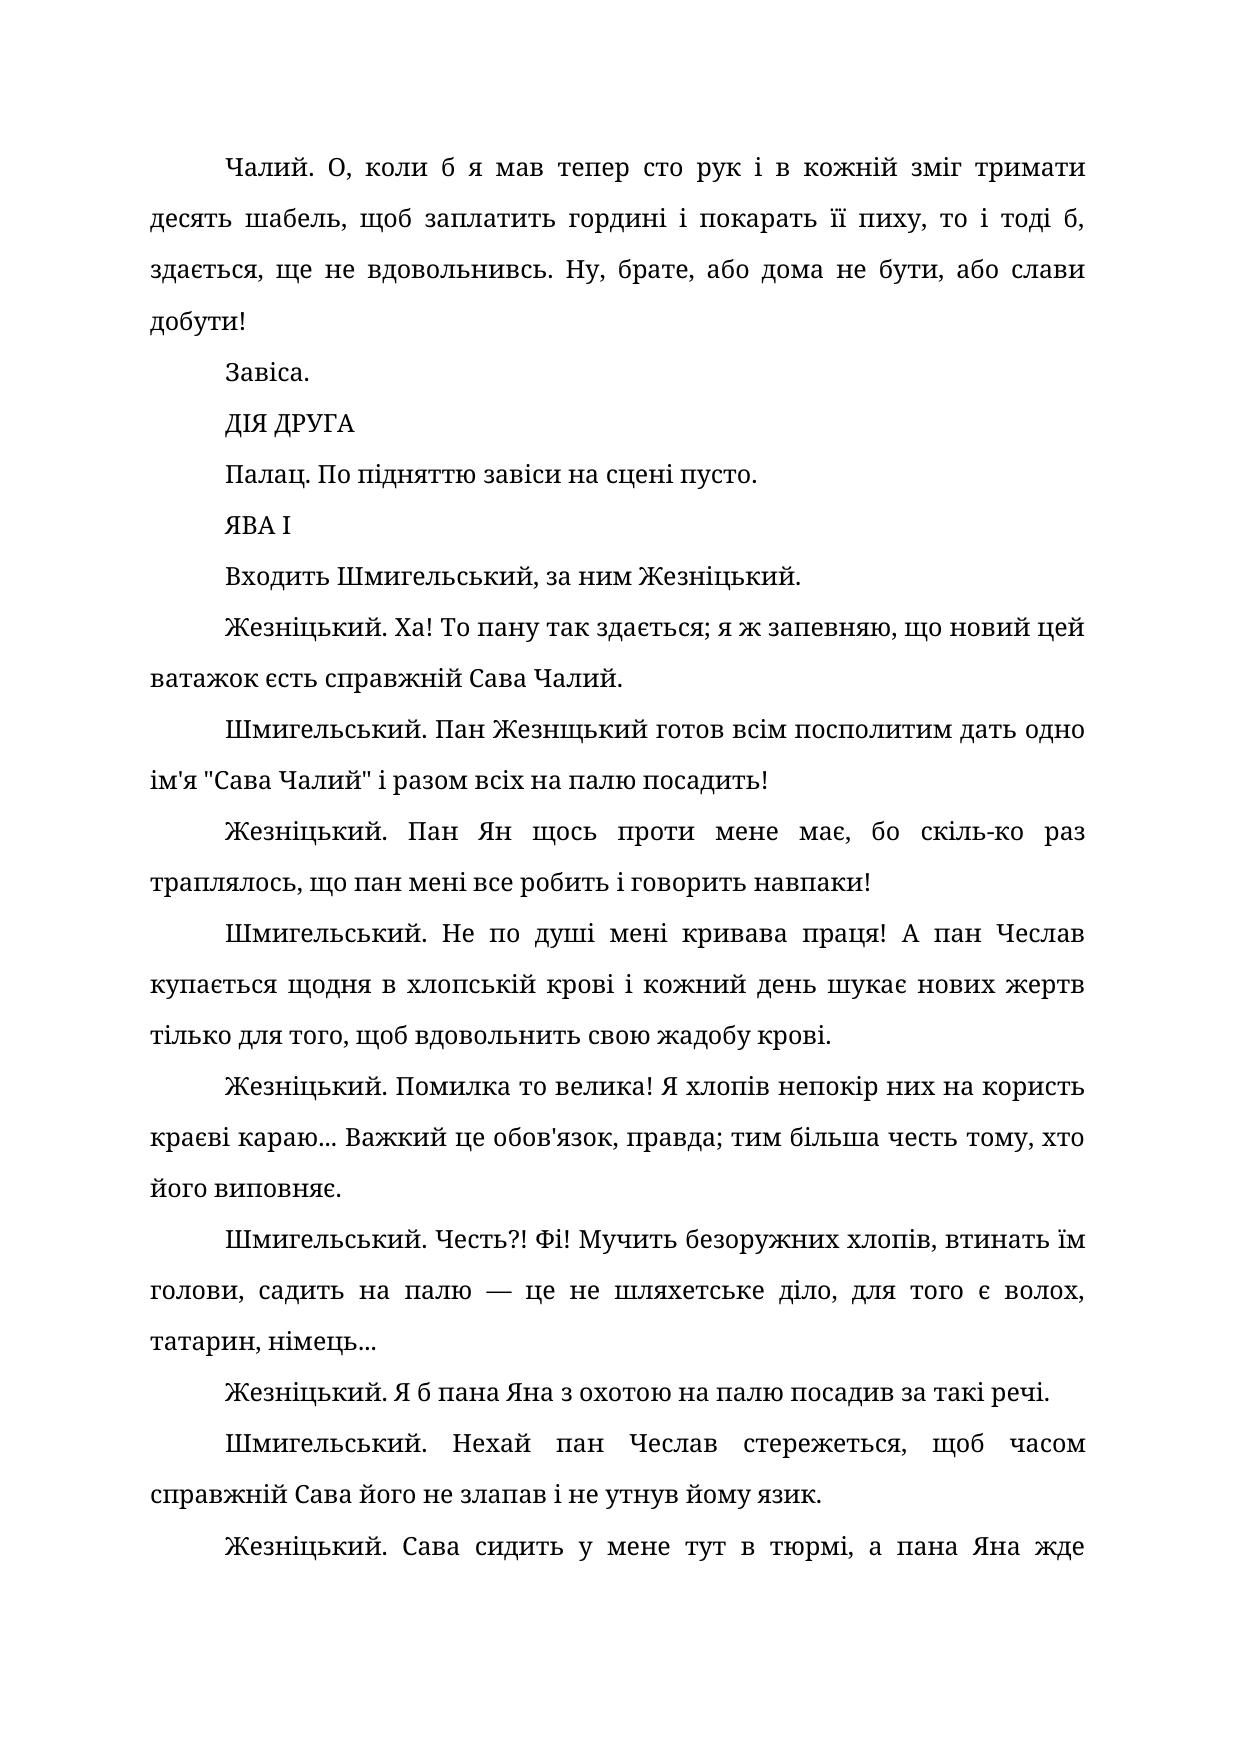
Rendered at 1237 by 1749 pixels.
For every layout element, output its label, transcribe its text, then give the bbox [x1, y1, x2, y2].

text Жезніцький. Ха! То пану так здається; я ж запевняю, що новий цей ватажок єсть справжній Сава Чалий. [150, 609, 1086, 694]
text Шмигельський. Не по душі мені кривава праця! А пан Чеслав купається щодня в хлопській крові і кожний день шукає нових жертв тілько для того, щоб вдовольнить свою жадобу крові. [150, 916, 1086, 1052]
text Жезніцький. Пан Ян щось проти мене має, бо скіль-ко раз траплялось, що пан мені все робить і говорить навпаки! [150, 813, 1086, 899]
text Шмигельський. Нехай пан Чеслав стережеться, щоб часом справжній Сава його не злапав і не утнув йому язик. [150, 1426, 1086, 1511]
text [150, 1528, 1086, 1562]
text Шмигельський. Пан Жезнщький готов всім посполитим дать одно ім'я "Сава Чалий" і разом всіх на палю посадить! [150, 711, 1086, 797]
text Входить Шмигельський, за ним Жезніцький. [150, 558, 1086, 592]
text Жезніцький. Я б пана Яна з охотою на палю посадив за такі речі. [150, 1375, 1086, 1409]
text Палац. По підняттю завіси на сцені пусто. [150, 456, 1086, 490]
text Шмигельський. Честь?! Фі! Мучить безоружних хлопів, втинать їм голови, садить на палю — це не шляхетське діло, для того є волох, татарин, німець... [150, 1222, 1086, 1358]
text Жезніцький. Помилка то велика! Я хлопів непокір них на користь краєві караю... Важкий це обов'язок, правда; тим більша честь тому, хто його виповняє. [150, 1069, 1086, 1205]
text Чалий. О, коли б я мав тепер сто рук і в кожній зміг тримати десять шабель, щоб заплатить гордині і покарать її пиху, то і тоді б, здається, ще не вдовольнивсь. Ну, брате, або дома не бути, або слави добути! [150, 150, 1086, 337]
text ДІЯ ДРУГА [150, 405, 1086, 439]
text Завіса. [150, 354, 1086, 388]
text ЯВА І [150, 507, 1086, 541]
